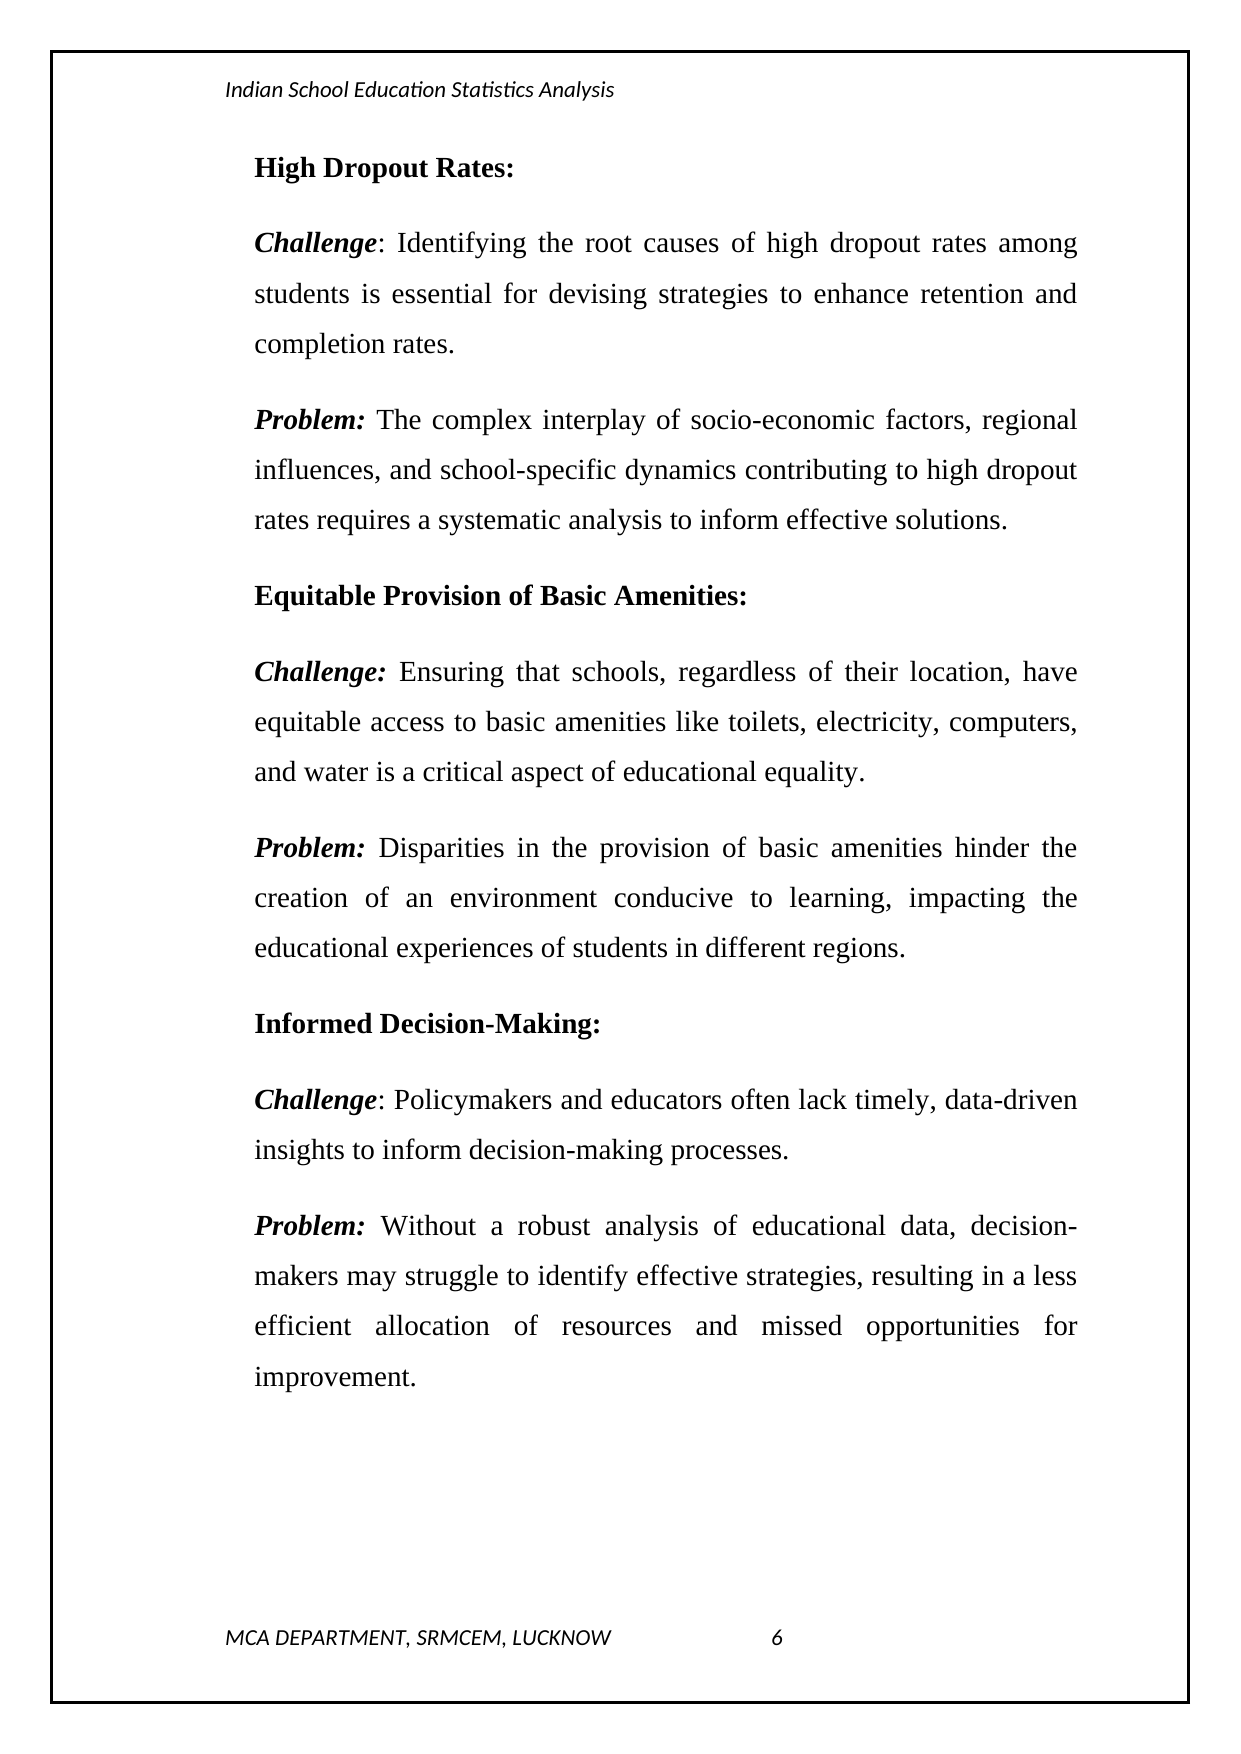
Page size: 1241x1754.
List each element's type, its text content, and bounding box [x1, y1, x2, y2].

text Challenge: Identifying the root causes of high dropout rates among students is essential for devising strategies to enhance retention and completion rates. [254, 226, 1078, 360]
text Problem: The complex interplay of socio-economic factors, regional influences, and school-specific dynamics contributing to high dropout rates requires a systematic analysis to inform effective solutions. [254, 402, 1078, 536]
text Challenge: Policymakers and educators often lack timely, data-driven insights to inform decision-making processes. [254, 1082, 1078, 1166]
text Problem: Disparities in the provision of basic amenities hinder the creation of an environment conducive to learning, impacting the educational experiences of students in different regions. [254, 830, 1078, 964]
text Problem: Without a robust analysis of educational data, decision-makers may struggle to identify effective strategies, resulting in a less efficient allocation of resources and missed opportunities for improvement. [254, 1208, 1078, 1392]
text Informed Decision-Making: [254, 1006, 1078, 1040]
text Equitable Provision of Basic Amenities: [254, 578, 1078, 612]
text High Dropout Rates: [254, 150, 1078, 183]
text Challenge: Ensuring that schools, regardless of their location, have equitable access to basic amenities like toilets, electricity, computers, and water is a critical aspect of educational equality. [254, 654, 1078, 788]
